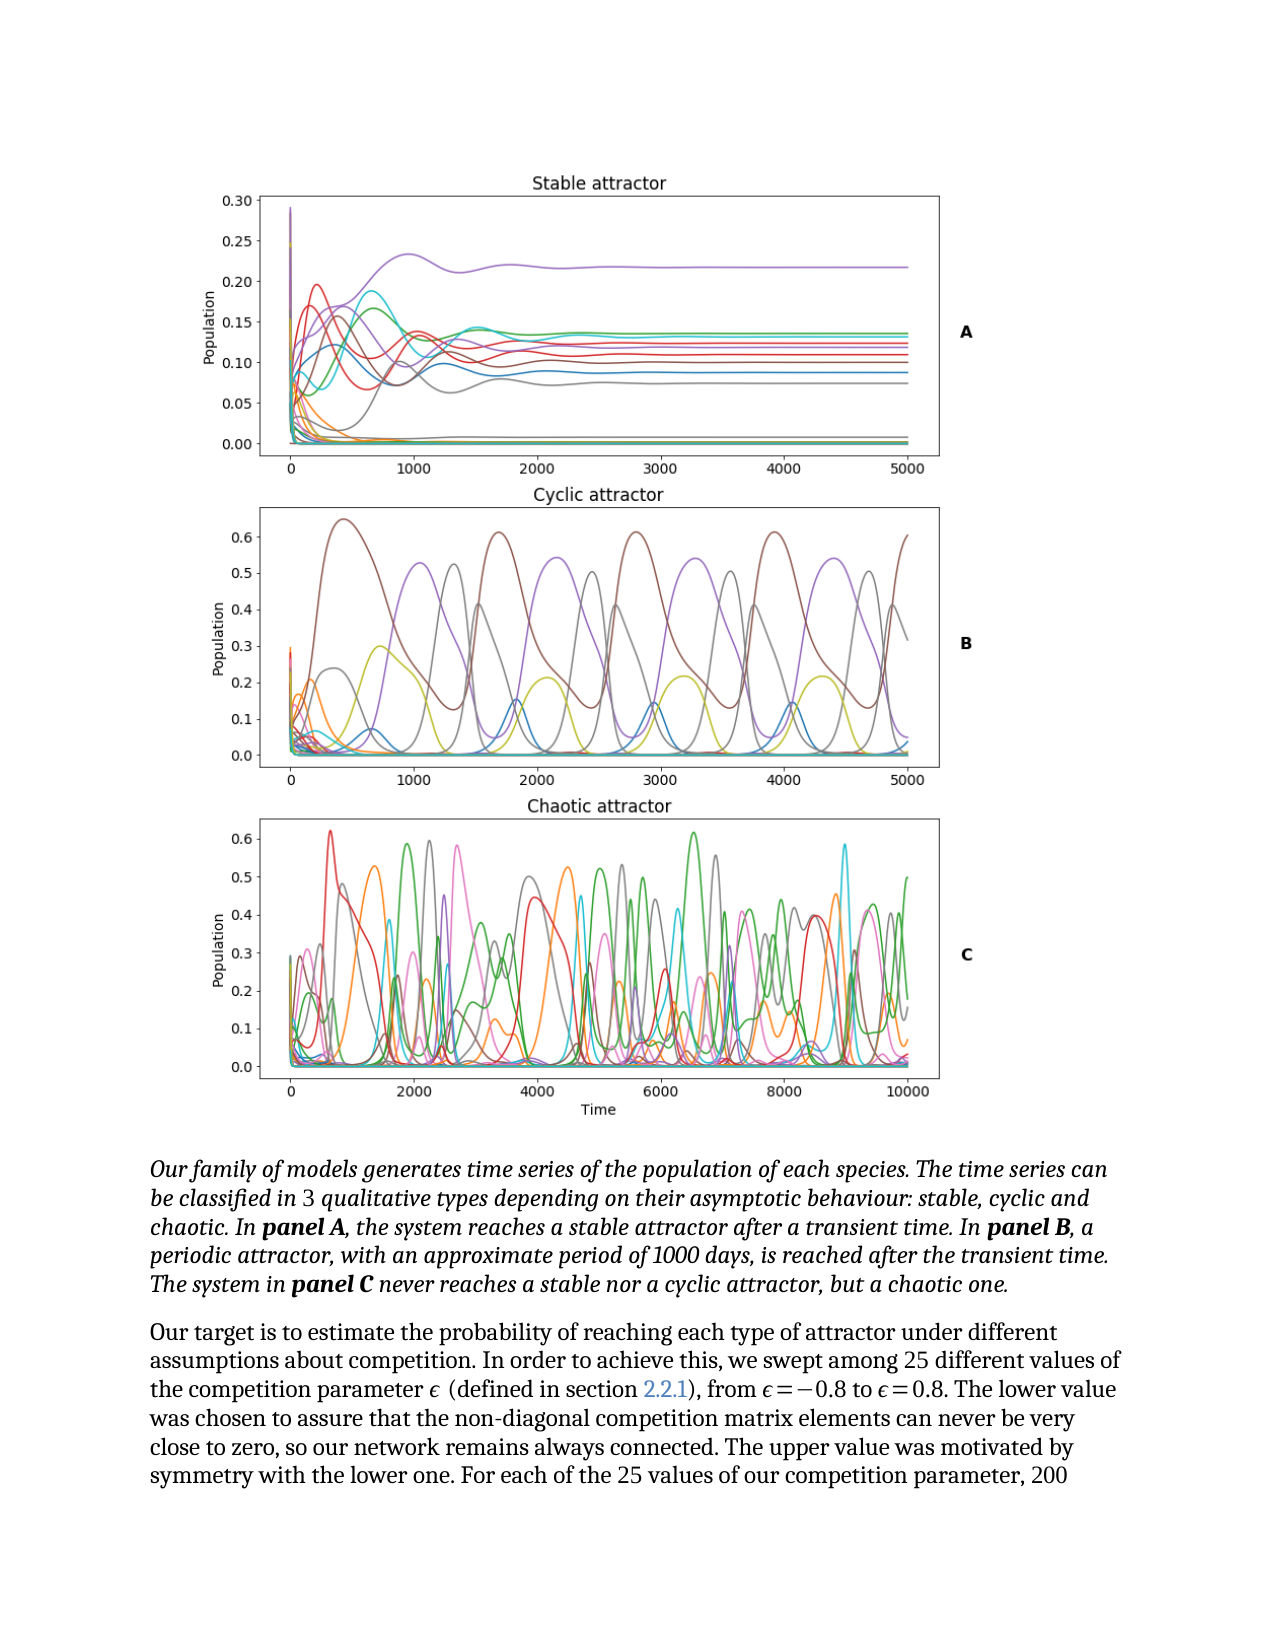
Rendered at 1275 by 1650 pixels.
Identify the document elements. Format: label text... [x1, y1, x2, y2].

text Our family of models generates time series of the population of each species. The time series can be classified in qualitative types depending on their asymptotic behaviour: stable, cyclic and chaotic. In panel A, the system reaches a stable attractor after a transient time. In panel B, a periodic attractor, with an approximate period of 1000 days, is reached after the transient time. The system in panel C never reaches a stable nor a cyclic attractor, but a chaotic one. [150, 1155, 1125, 1299]
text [150, 1318, 1125, 1490]
picture [150, 150, 1025, 1135]
